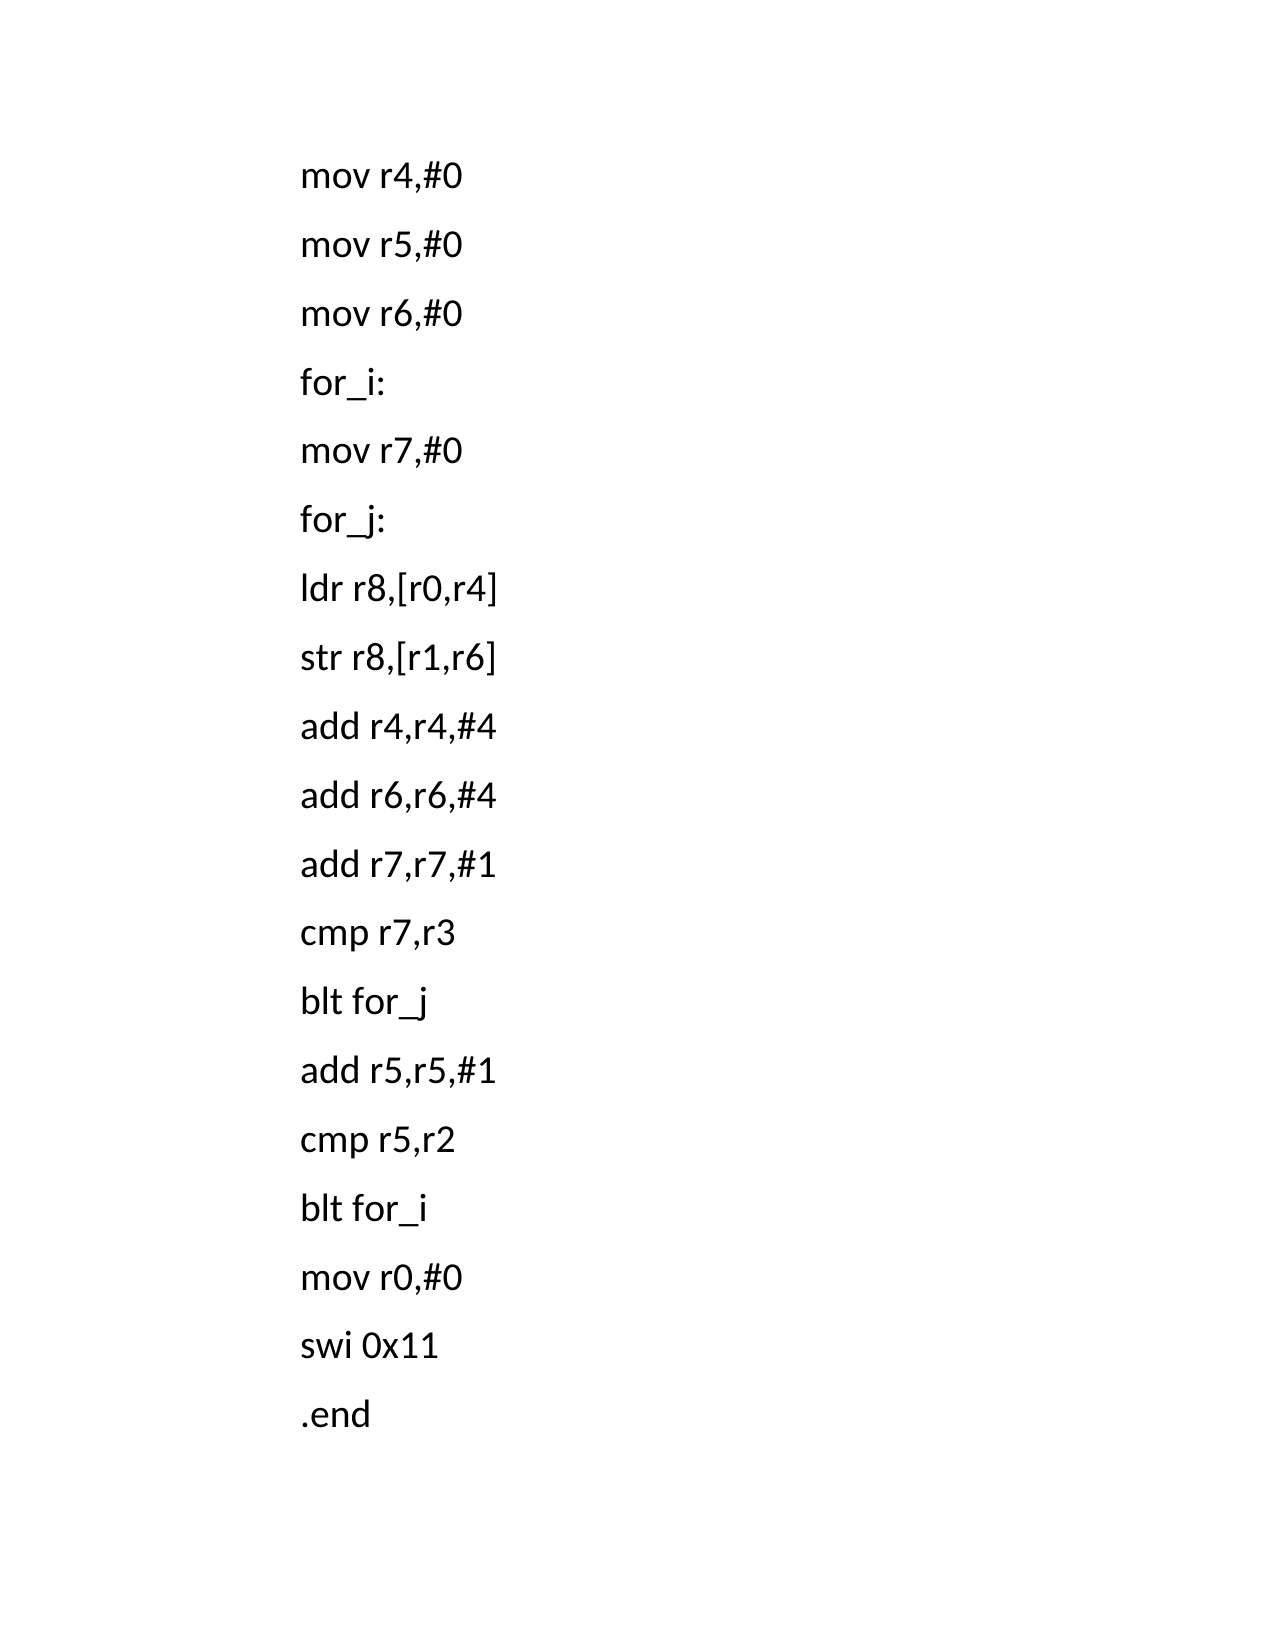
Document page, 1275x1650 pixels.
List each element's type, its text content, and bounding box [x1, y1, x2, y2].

text mov r6,#0 [300, 288, 1125, 336]
text for_i: [300, 357, 1125, 405]
text .end [300, 1389, 1125, 1438]
text add r7,r7,#1 [300, 838, 1125, 887]
text for_j: [300, 494, 1125, 543]
text str r8,[r1,r6] [300, 632, 1125, 680]
text add r6,r6,#4 [300, 770, 1125, 818]
text cmp r7,r3 [300, 907, 1125, 956]
text add r5,r5,#1 [300, 1045, 1125, 1093]
text ldr r8,[r0,r4] [300, 563, 1125, 611]
text mov r7,#0 [300, 425, 1125, 474]
text blt for_i [300, 1183, 1125, 1231]
text mov r4,#0 [300, 150, 1125, 198]
text swi 0x11 [300, 1321, 1125, 1369]
text blt for_j [300, 976, 1125, 1024]
text add r4,r4,#4 [300, 701, 1125, 749]
text mov r5,#0 [300, 219, 1125, 267]
text mov r0,#0 [300, 1252, 1125, 1300]
text cmp r5,r2 [300, 1114, 1125, 1162]
